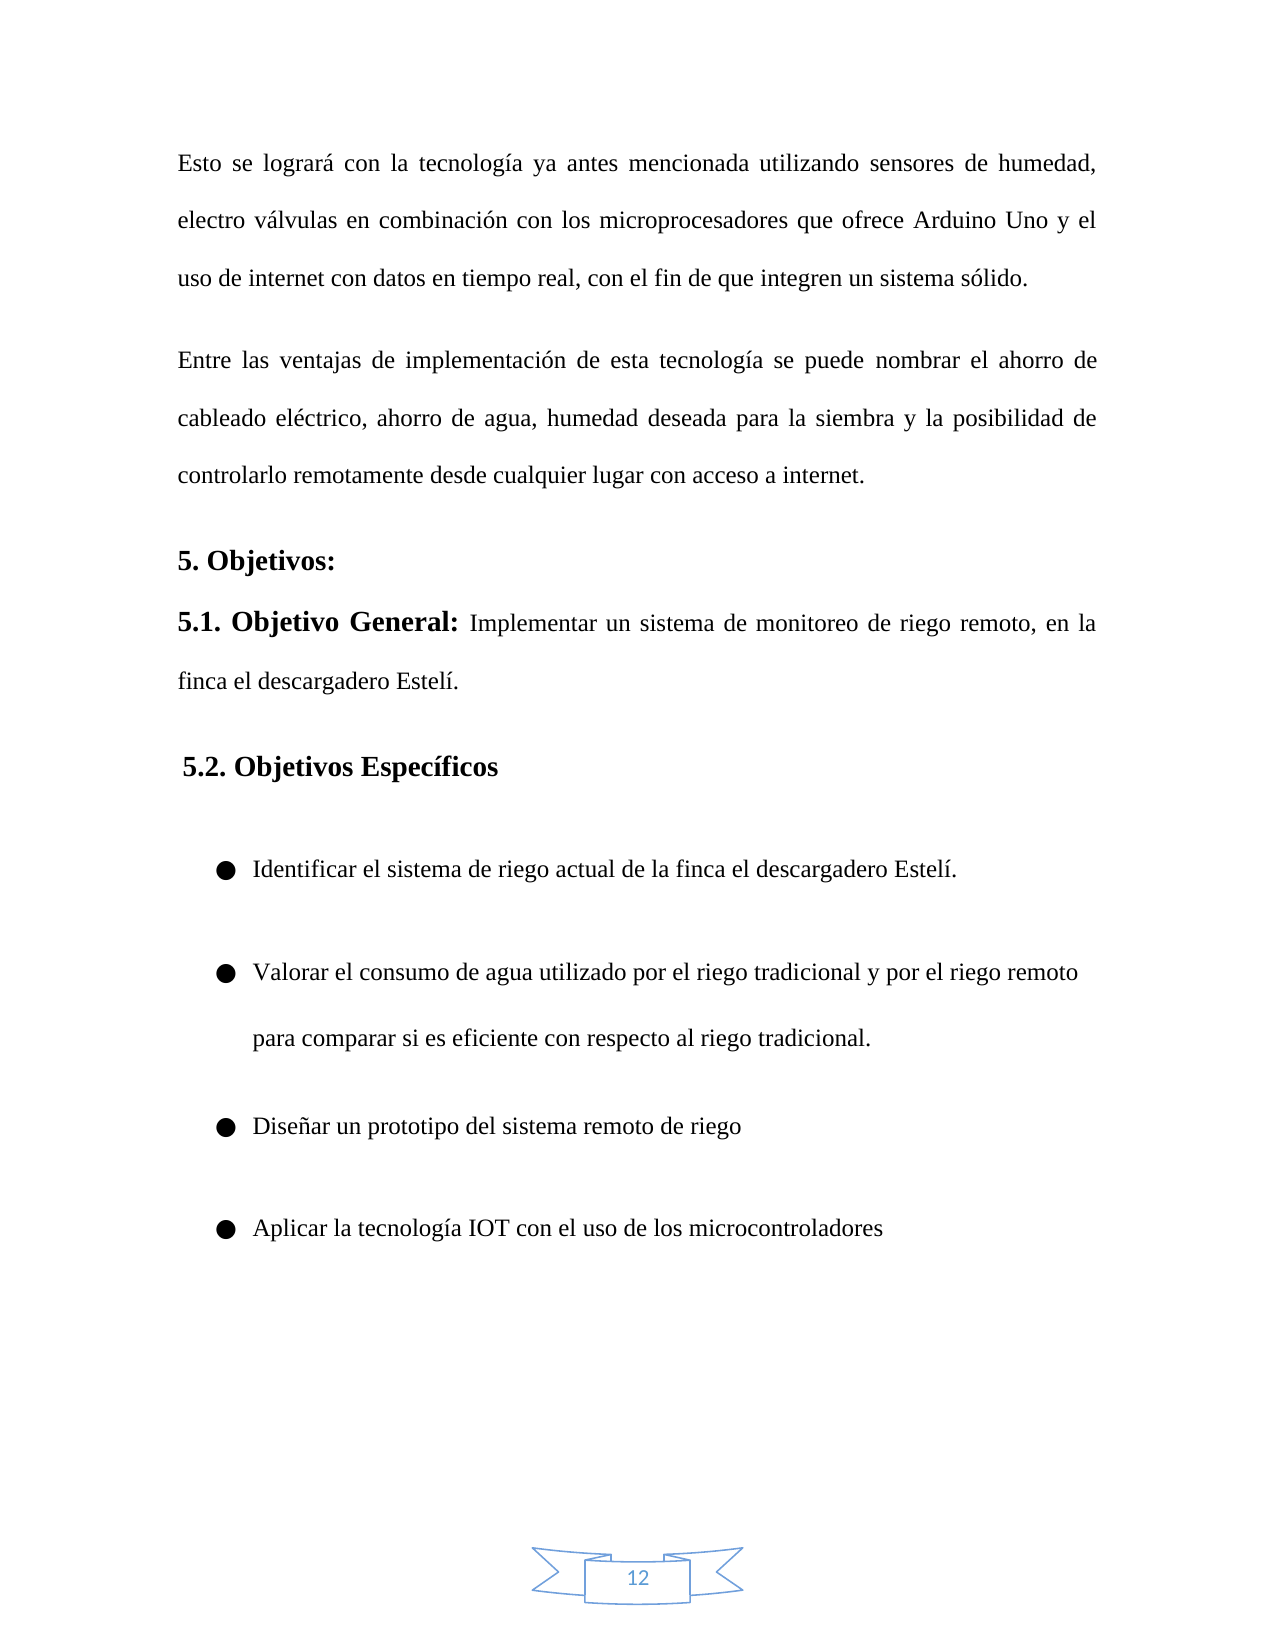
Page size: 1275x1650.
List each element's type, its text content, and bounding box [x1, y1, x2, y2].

list Diseñar un prototipo del sistema remoto de riego [215, 1097, 1098, 1149]
text Entre las ventajas de implementación de esta tecnología se puede nombrar el ahorro de cableado eléctrico, ahorro de agua, humedad deseada para la siembra y la posibilidad de controlarlo remotamente desde cualquier lugar con acceso a internet. [177, 345, 1098, 489]
list Aplicar la tecnología IOT con el uso de los microcontroladores [215, 1200, 1098, 1251]
subtitle 5. Objetivos: [177, 543, 1098, 576]
text 5.2. Objetivos Específicos [177, 749, 1098, 782]
list Valorar el consumo de agua utilizado por el riego tradicional y por el riego remoto para comparar si es eficiente con respecto al riego tradicional. [215, 943, 1098, 1052]
text 5.1. Objetivo General: Implementar un sistema de monitoreo de riego remoto, en la finca el descargadero Estelí. [177, 604, 1098, 695]
list Identificar el sistema de riego actual de la finca el descargadero Estelí. [215, 841, 1098, 892]
text Esto se logrará con la tecnología ya antes mencionada utilizando sensores de humedad, electro válvulas en combinación con los microprocesadores que ofrece Arduino Uno y el uso de internet con datos en tiempo real, con el fin de que integren un sistema sólido. [177, 148, 1098, 291]
